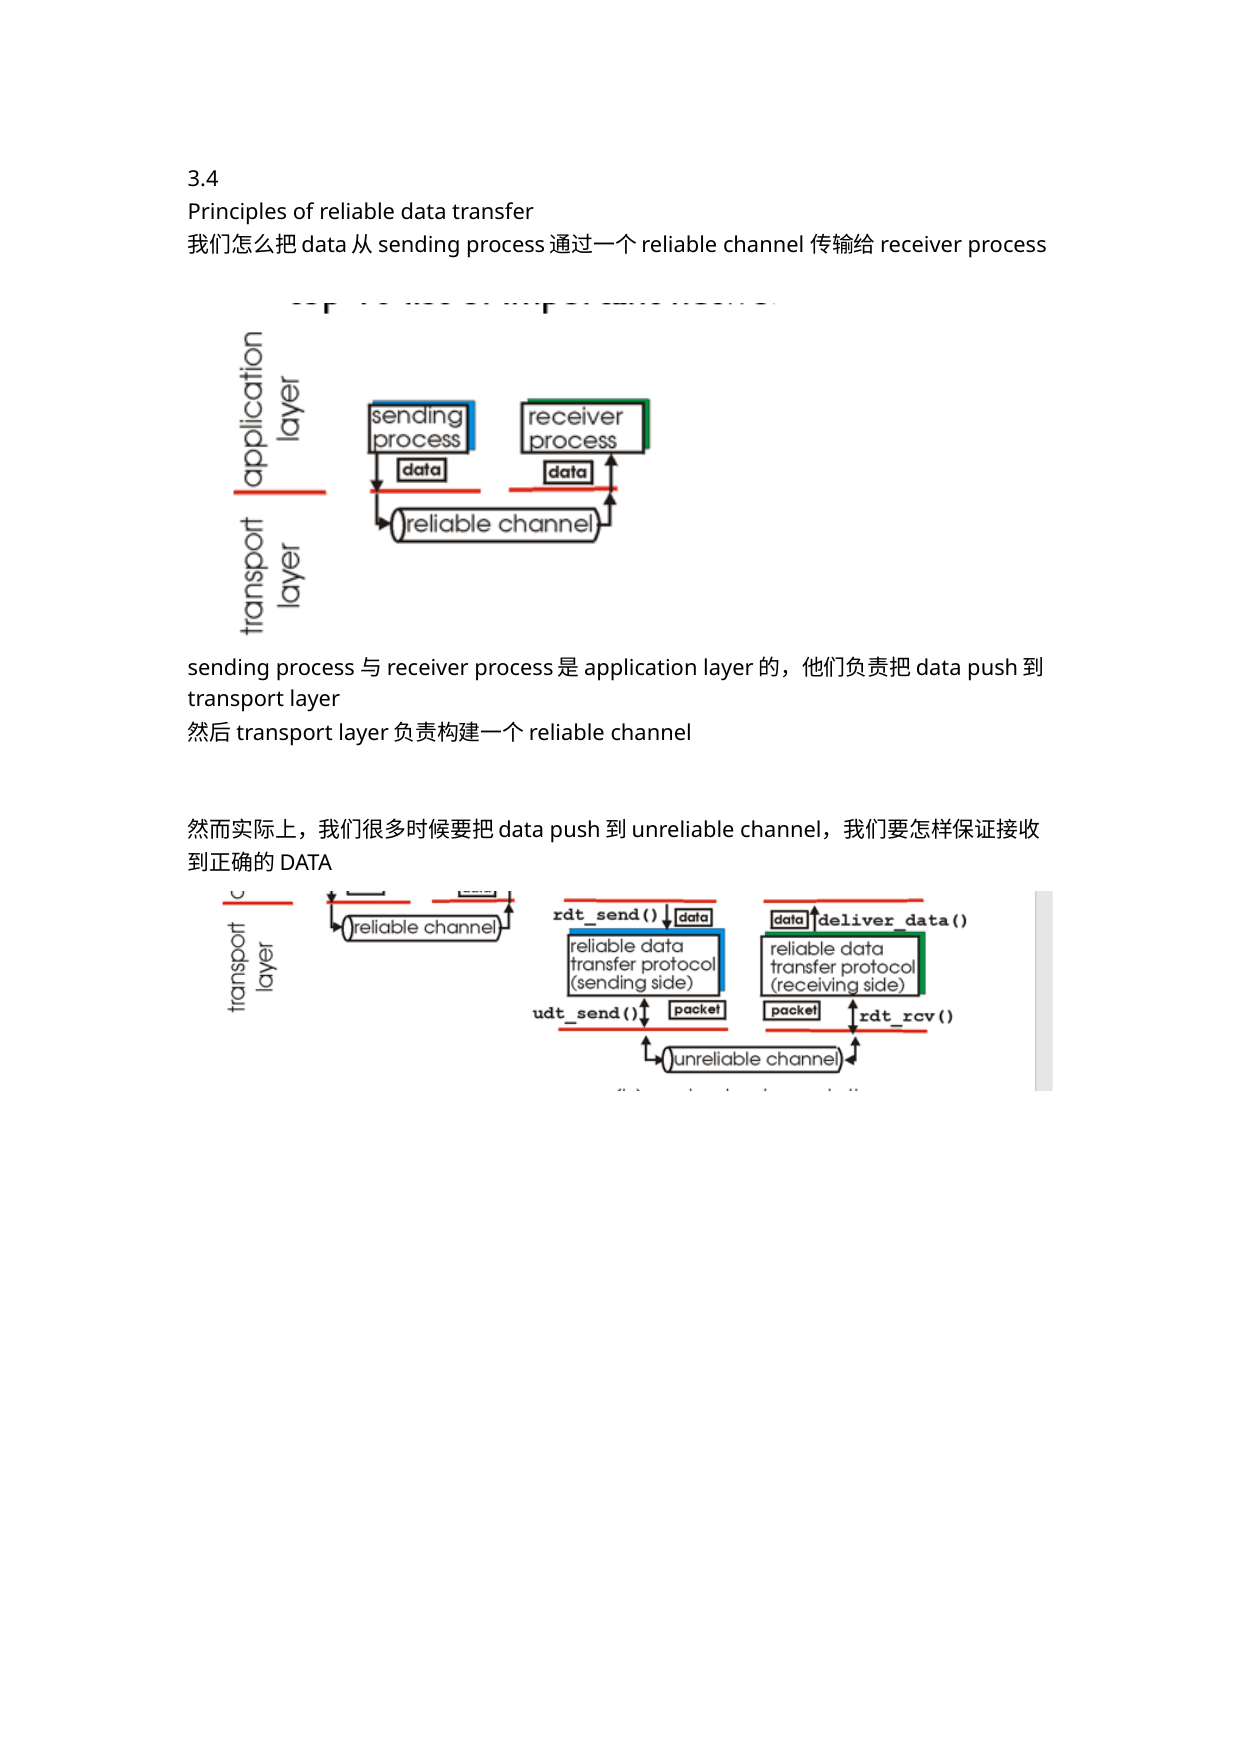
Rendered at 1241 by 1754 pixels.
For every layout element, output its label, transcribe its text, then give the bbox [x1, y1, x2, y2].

text 然而实际上，我们很多时候要把data push到unreliable channel，我们要怎样保证接收到正确的DATA [187, 812, 1053, 877]
text 3.4 [187, 162, 1053, 194]
picture [187, 891, 1053, 1091]
text 然后 transport layer负责构建一个reliable channel [187, 714, 1053, 747]
text sending process 与receiver process是application layer的，他们负责把data push到 transport layer [187, 649, 1053, 714]
text 我们怎么把data从sending process通过一个reliable channel 传输给receiver process [187, 227, 1053, 259]
picture [187, 303, 775, 638]
text Principles of reliable data transfer [187, 194, 1053, 227]
